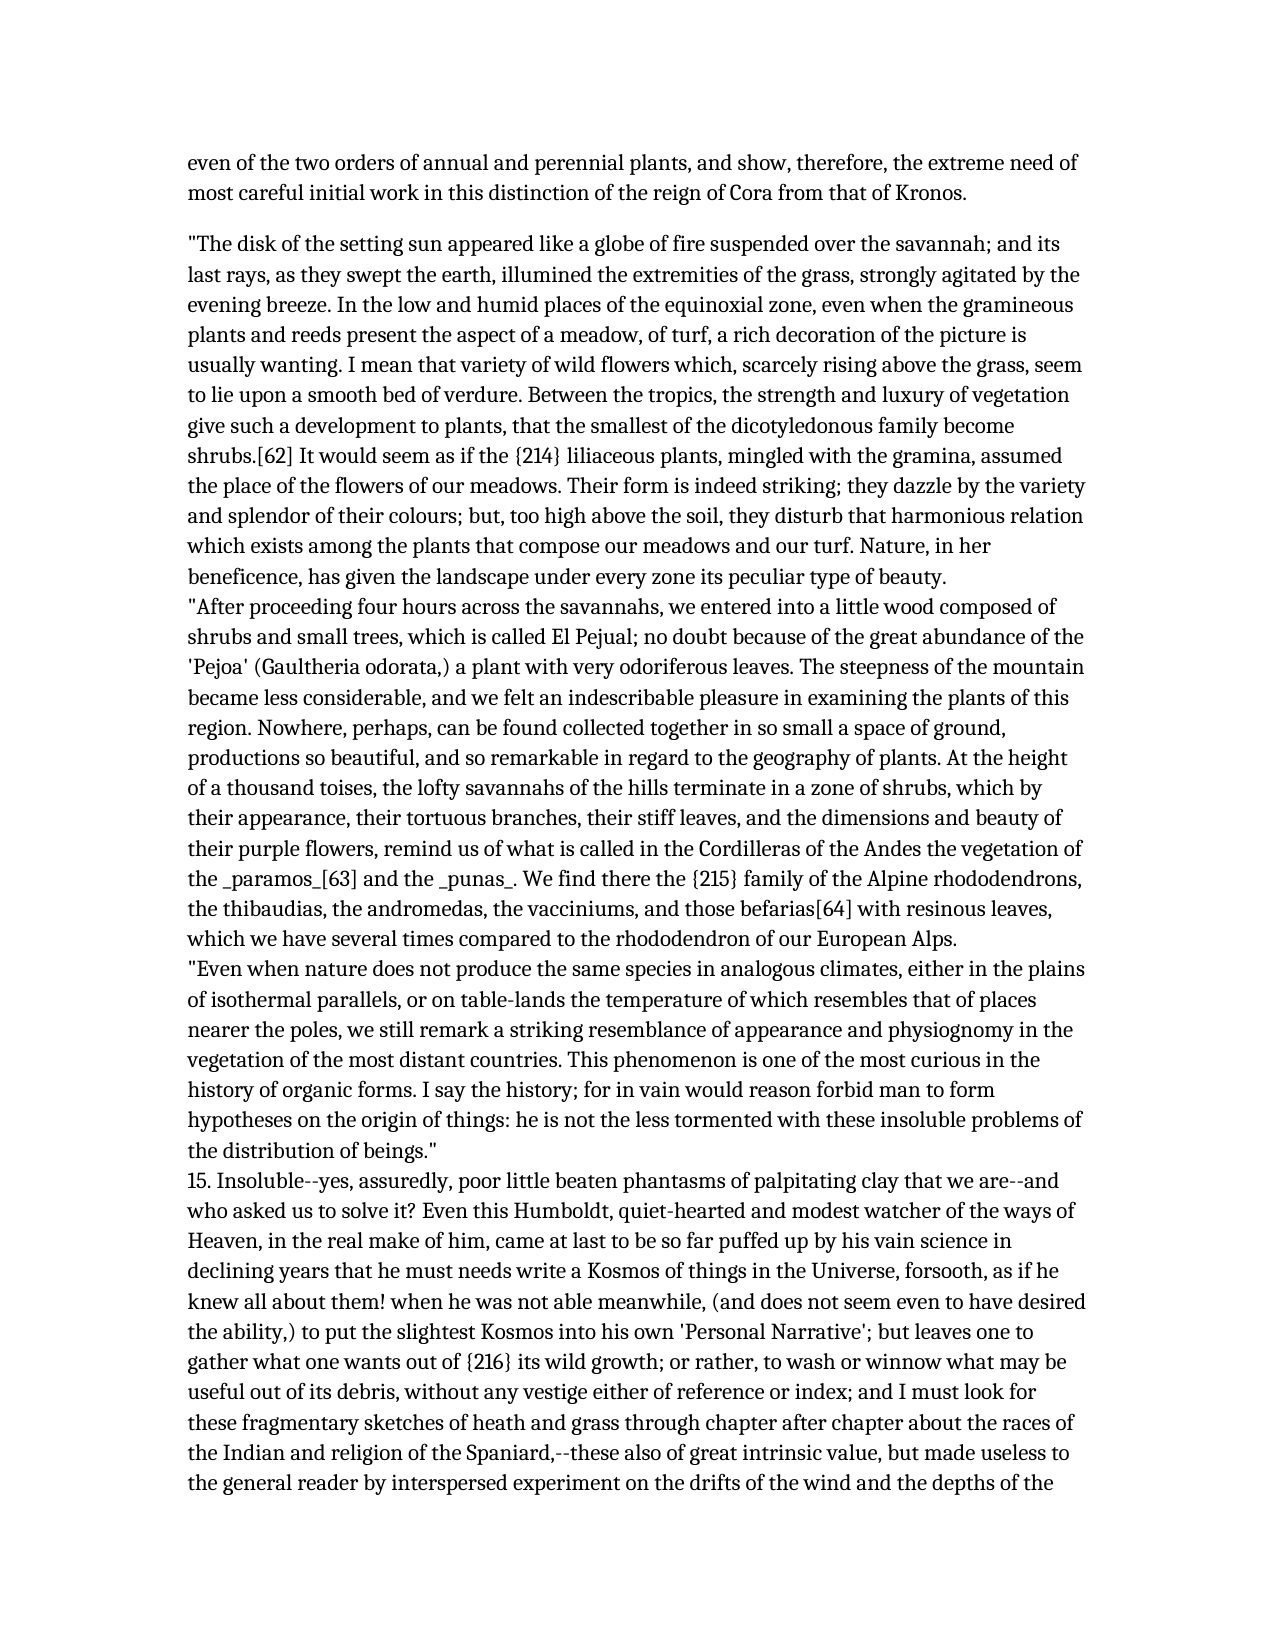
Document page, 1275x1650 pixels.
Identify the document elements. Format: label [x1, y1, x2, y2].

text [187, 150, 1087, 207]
text [187, 231, 1087, 1496]
